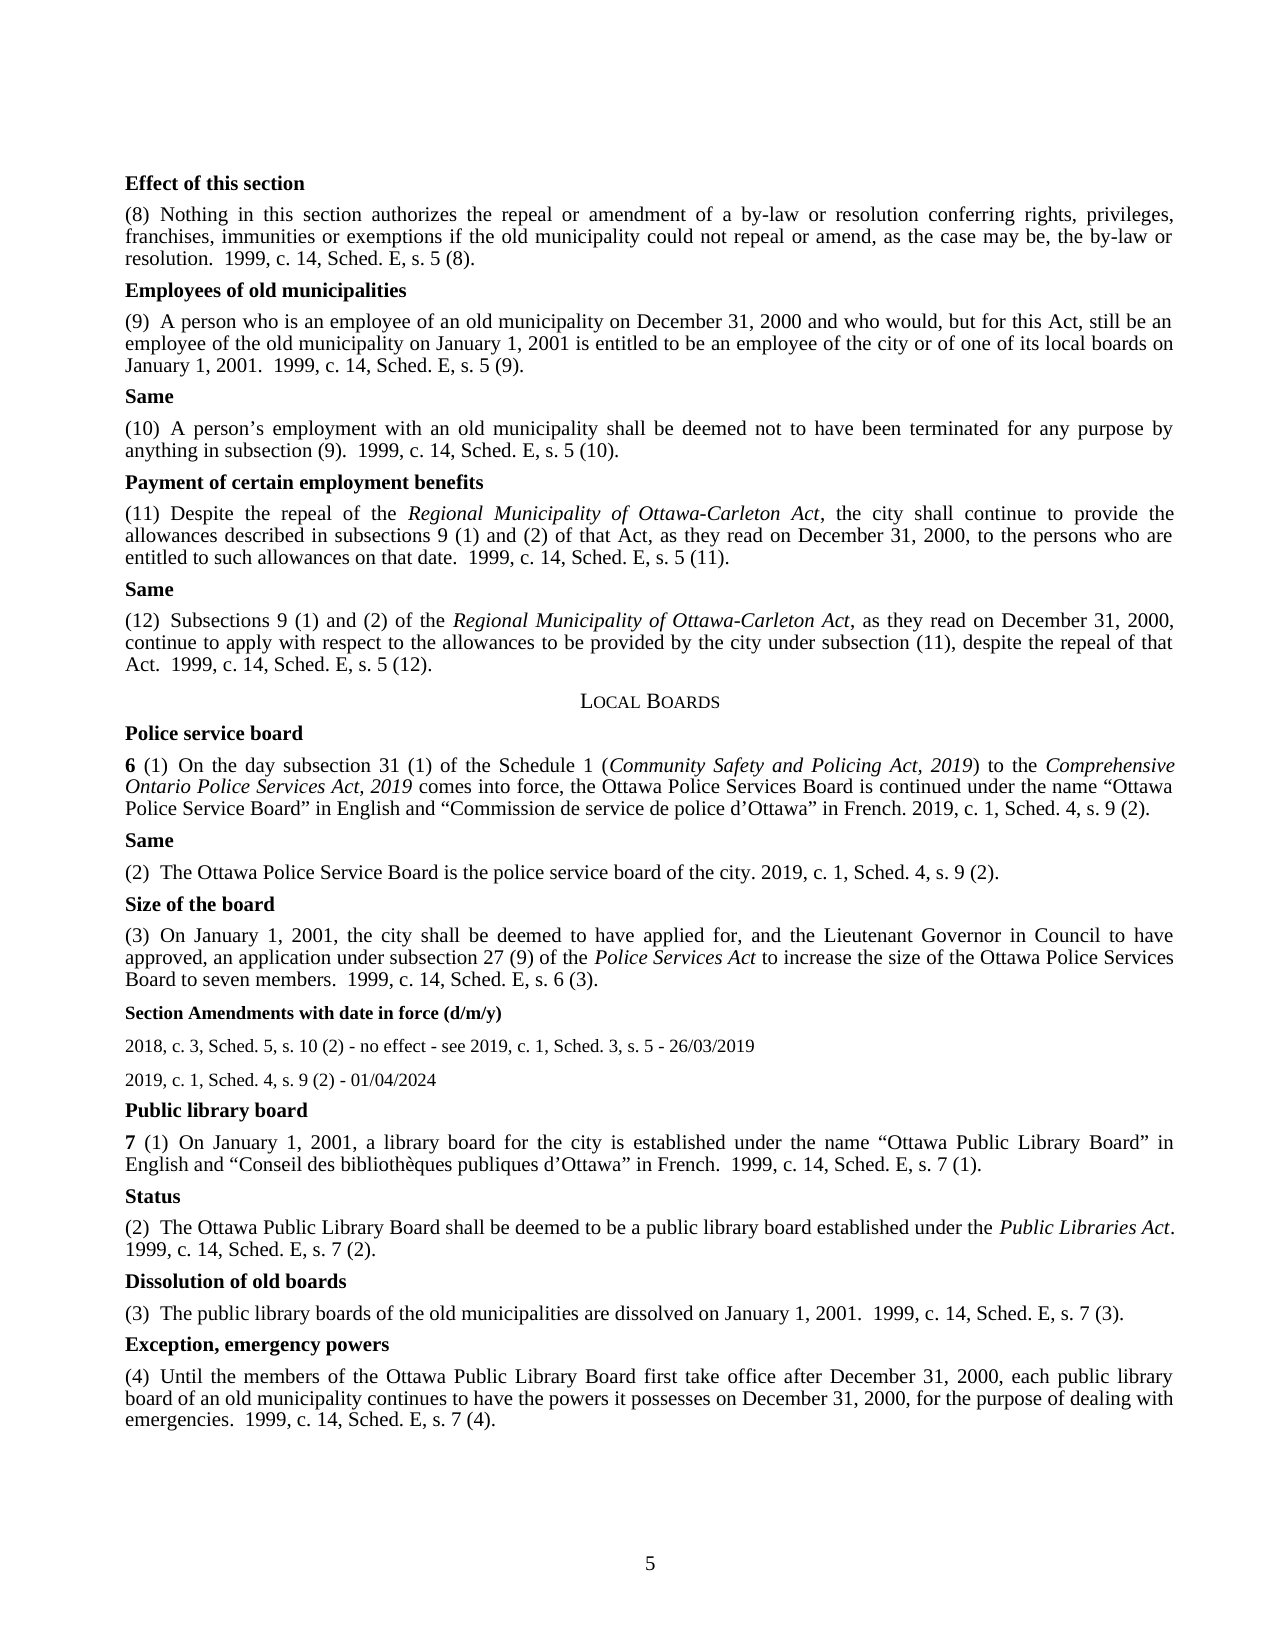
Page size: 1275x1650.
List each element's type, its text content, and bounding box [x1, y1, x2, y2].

text (3) On January 1, 2001, the city shall be deemed to have applied for, and the Lieutenant Governor in Council to have approved, an application under subsection 27 (9) of the Police Services Act to increase the size of the Ottawa Police Services Board to seven members. 1999, c. 14, Sched. E, s. 6 (3). [125, 925, 1175, 990]
text Exception, emergency powers [125, 1337, 1175, 1356]
text (9) A person who is an employee of an old municipality on December 31, 2000 and who would, but for this Act, still be an employee of the old municipality on January 1, 2001 is entitled to be an employee of the city or of one of its local boards on January 1, 2001. 1999, c. 14, Sched. E, s. 5 (9). [125, 311, 1175, 376]
text 7 (1) On January 1, 2001, a library board for the city is established under the name “Ottawa Public Library Board” in English and “Conseil des bibliothèques publiques d’Ottawa” in French. 1999, c. 14, Sched. E, s. 7 (1). [125, 1132, 1175, 1176]
subtitle Local Boards [125, 691, 1175, 713]
text Payment of certain employment benefits [125, 474, 1175, 493]
text (12) Subsections 9 (1) and (2) of the Regional Municipality of Ottawa-Carleton Act, as they read on December 31, 2000, continue to apply with respect to the allowances to be provided by the city under subsection (11), despite the repeal of that Act. 1999, c. 14, Sched. E, s. 5 (12). [125, 610, 1175, 676]
text Dissolution of old boards [125, 1273, 1175, 1292]
text 6 (1) On the day subsection 31 (1) of the Schedule 1 (Community Safety and Policing Act, 2019) to the Comprehensive Ontario Police Services Act, 2019 comes into force, the Ottawa Police Services Board is continued under the name “Ottawa Police Service Board” in English and “Commission de service de police d’Ottawa” in French. 2019, c. 1, Sched. 4, s. 9 (2). [125, 755, 1175, 820]
text 2018, c. 3, Sched. 5, s. 10 (2) - no effect - see 2019, c. 1, Sched. 3, s. 5 - 26/03/2019 [125, 1035, 1175, 1057]
text Public library board [125, 1103, 1175, 1122]
text (2) The Ottawa Police Service Board is the police service board of the city. 2019, c. 1, Sched. 4, s. 9 (2). [125, 862, 1175, 883]
text (3) The public library boards of the old municipalities are dissolved on January 1, 2001. 1999, c. 14, Sched. E, s. 7 (3). [125, 1302, 1175, 1324]
text Section Amendments with date in force (d/m/y) [125, 1002, 1175, 1024]
text (8) Nothing in this section authorizes the repeal or amendment of a by-law or resolution conferring rights, privileges, franchises, immunities or exemptions if the old municipality could not repeal or amend, as the case may be, the by-law or resolution. 1999, c. 14, Sched. E, s. 5 (8). [125, 204, 1175, 269]
text (11) Despite the repeal of the Regional Municipality of Ottawa-Carleton Act, the city shall continue to provide the allowances described in subsections 9 (1) and (2) of that Act, as they read on December 31, 2000, to the persons who are entitled to such allowances on that date. 1999, c. 14, Sched. E, s. 5 (11). [125, 503, 1175, 569]
text (4) Until the members of the Ottawa Public Library Board first take office after December 31, 2000, each public library board of an old municipality continues to have the powers it possesses on December 31, 2000, for the purpose of dealing with emergencies. 1999, c. 14, Sched. E, s. 7 (4). [125, 1366, 1175, 1431]
text Same [125, 581, 1175, 600]
text Size of the board [125, 896, 1175, 915]
text (10) A person’s employment with an old municipality shall be deemed not to have been terminated for any purpose by anything in subsection (9). 1999, c. 14, Sched. E, s. 5 (10). [125, 418, 1175, 462]
text Police service board [125, 726, 1175, 744]
text Status [125, 1188, 1175, 1207]
text (2) The Ottawa Public Library Board shall be deemed to be a public library board established under the Public Libraries Act. 1999, c. 14, Sched. E, s. 7 (2). [125, 1217, 1175, 1261]
text 2019, c. 1, Sched. 4, s. 9 (2) - 01/04/2024 [125, 1069, 1175, 1090]
text Effect of this section [125, 175, 1175, 194]
text Employees of old municipalities [125, 282, 1175, 301]
text Same [125, 389, 1175, 408]
text Same [125, 832, 1175, 851]
